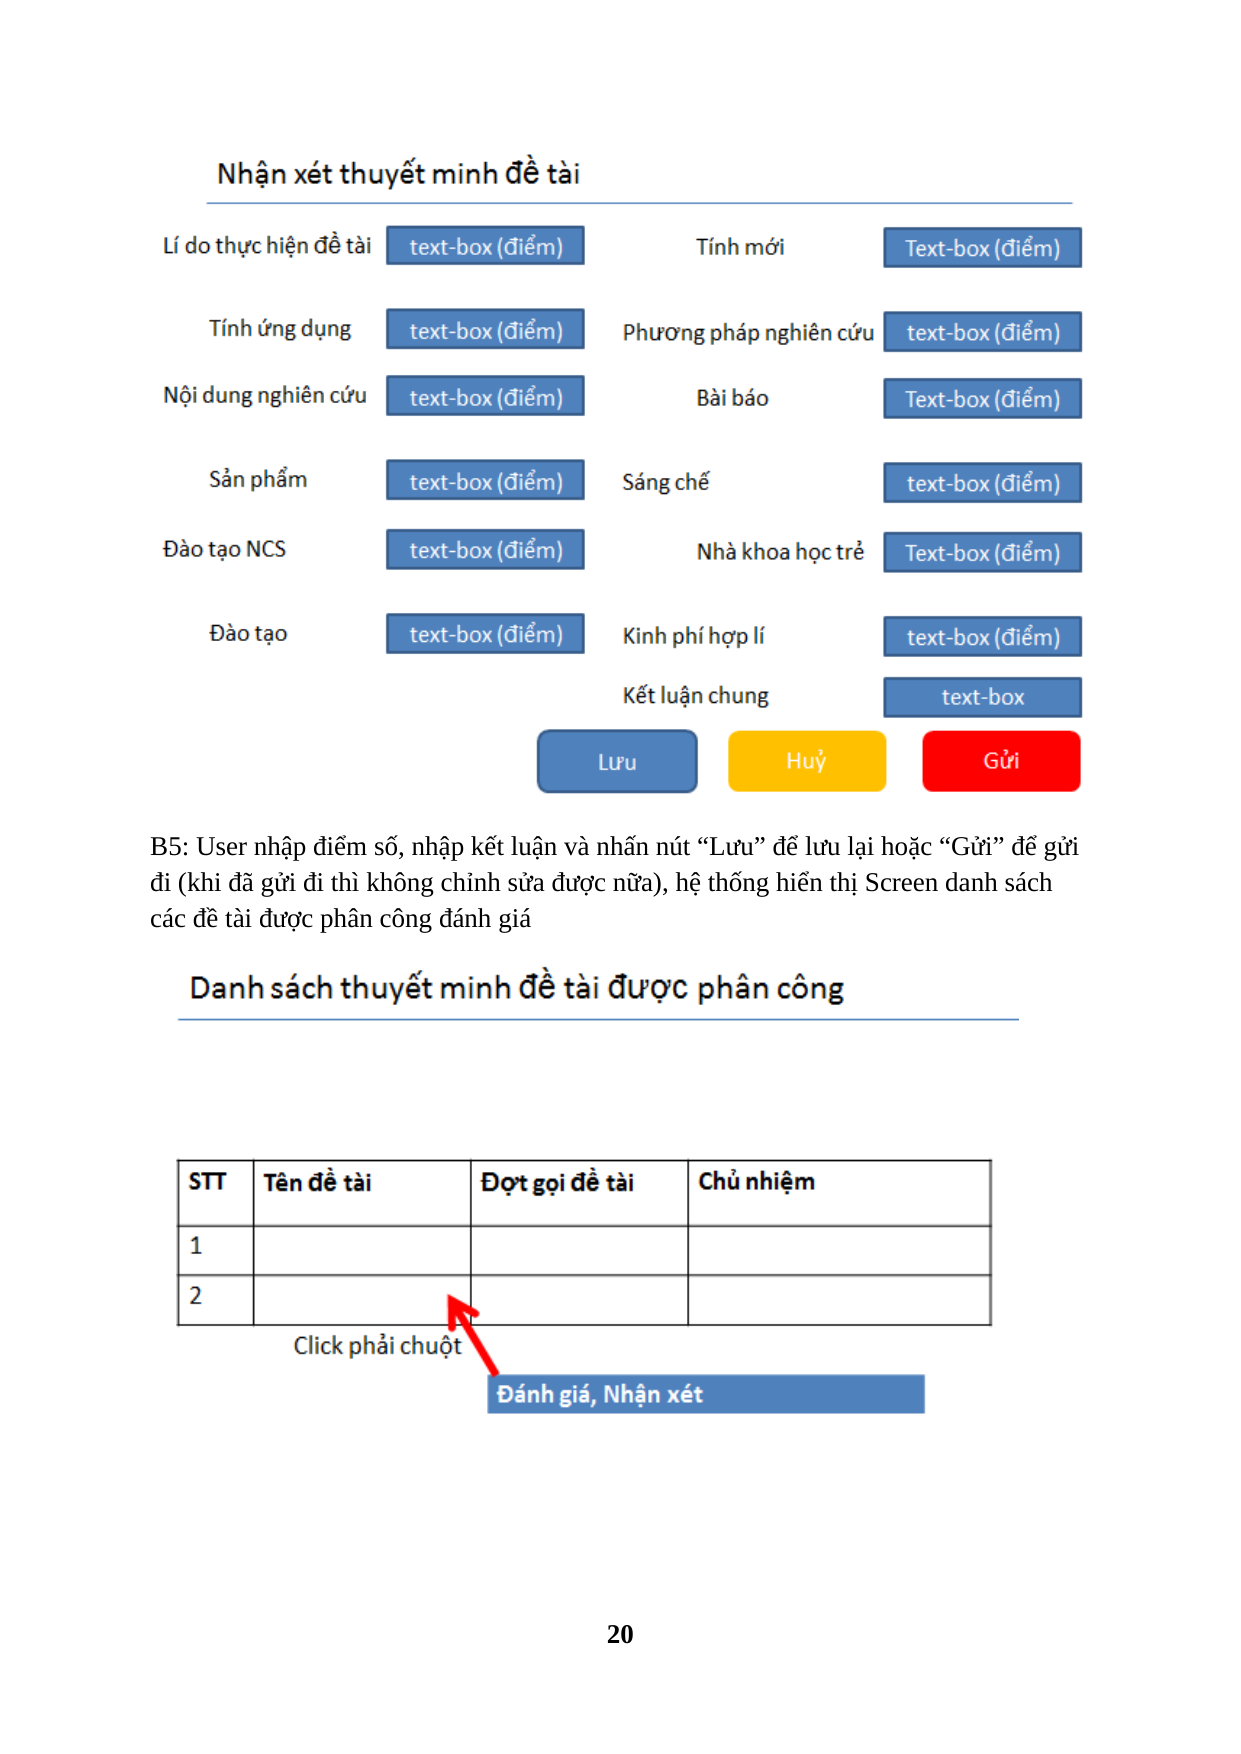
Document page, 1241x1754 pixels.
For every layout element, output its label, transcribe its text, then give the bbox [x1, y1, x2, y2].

picture [150, 958, 1019, 1431]
text B5: User nhập điểm số, nhập kết luận và nhấn nút “Lưu” để lưu lại hoặc “Gửi” để gửi đi (khi đã gửi đi thì không chỉnh sửa được nữa), hệ thống hiển thị Screen danh sách các đề tài được phân công đánh giá [150, 830, 1090, 933]
picture [150, 150, 1091, 805]
